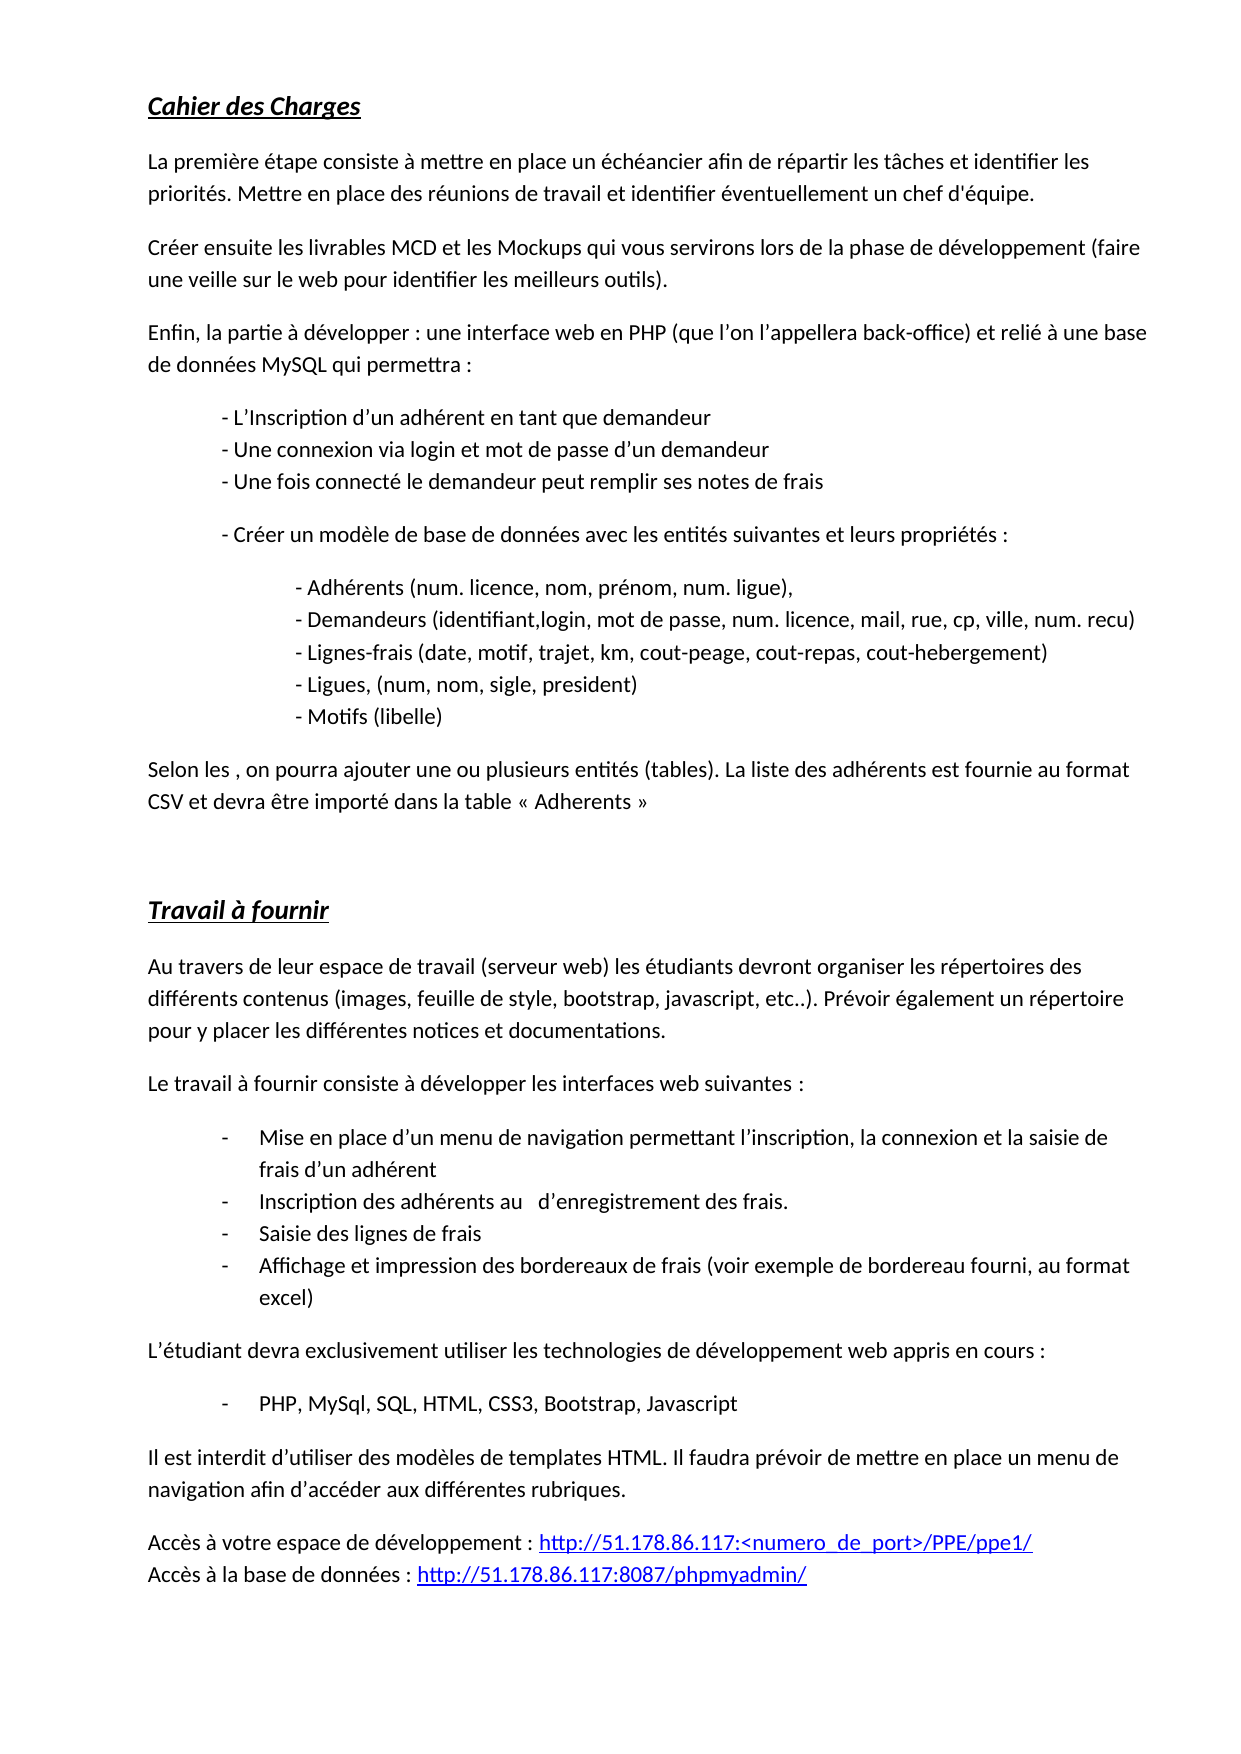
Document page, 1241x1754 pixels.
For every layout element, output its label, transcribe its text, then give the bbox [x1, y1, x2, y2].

list Mise en place d’un menu de navigation permettant l’inscription, la connexion et la saisie de frais d’un adhérent [221, 1123, 1152, 1183]
list Saisie des lignes de frais [221, 1219, 1152, 1247]
text - Créer un modèle de base de données avec les entités suivantes et leurs propriétés : [148, 520, 1152, 548]
text Selon les , on pourra ajouter une ou plusieurs entités (tables). La liste des adhérents est fournie au format CSV et devra être importé dans la table « Adherents » [148, 755, 1152, 815]
list Inscription des adhérents au d’enregistrement des frais. [221, 1187, 1152, 1215]
text L’étudiant devra exclusivement utiliser les technologies de développement web appris en cours : [148, 1337, 1152, 1364]
text Accès à votre espace de développement : http://51.178.86.117:<numero_de_port>/PPE/ppe1/ Accès à la base de données : http://51.178.86.117:8087/phpmyadmin/ [148, 1528, 1152, 1588]
text Enfin, la partie à développer : une interface web en PHP (que l’on l’appellera back-office) et relié à une base de données MySQL qui permettra : [148, 318, 1152, 378]
text Le travail à fournir consiste à développer les interfaces web suivantes : [148, 1069, 1152, 1098]
list PHP, MySql, SQL, HTML, CSS3, Bootstrap, Javascript [221, 1389, 1152, 1418]
text Cahier des Charges [148, 89, 1152, 122]
text - L’Inscription d’un adhérent en tant que demandeur - Une connexion via login et mot de passe d’un demandeur - Une fois connecté le demandeur peut remplir ses notes de frais [148, 403, 1152, 495]
text La première étape consiste à mettre en place un échéancier afin de répartir les tâches et identifier les priorités. Mettre en place des réunions de travail et identifier éventuellement un chef d'équipe. [148, 147, 1152, 208]
text Au travers de leur espace de travail (serveur web) les étudiants devront organiser les répertoires des différents contenus (images, feuille de style, bootstrap, javascript, etc..). Prévoir également un répertoire pour y placer les différentes notices et documentations. [148, 952, 1152, 1044]
text Il est interdit d’utiliser des modèles de templates HTML. Il faudra prévoir de mettre en place un menu de navigation afin d’accéder aux différentes rubriques. [148, 1443, 1152, 1503]
text Travail à fournir [148, 893, 1152, 926]
text - Adhérents (num. licence, nom, prénom, num. ligue), - Demandeurs (identifiant,login, mot de passe, num. licence, mail, rue, cp, ville, num. recu) - Lignes-frais (date, motif, trajet, km, cout-peage, cout-repas, cout-hebergement) - Ligues, (num, nom, sigle, president) - Motifs (libelle) [148, 573, 1152, 730]
text Créer ensuite les livrables MCD et les Mockups qui vous servirons lors de la phase de développement (faire une veille sur le web pour identifier les meilleurs outils). [148, 233, 1152, 293]
list Affichage et impression des bordereaux de frais (voir exemple de bordereau fourni, au format excel) [221, 1251, 1152, 1312]
